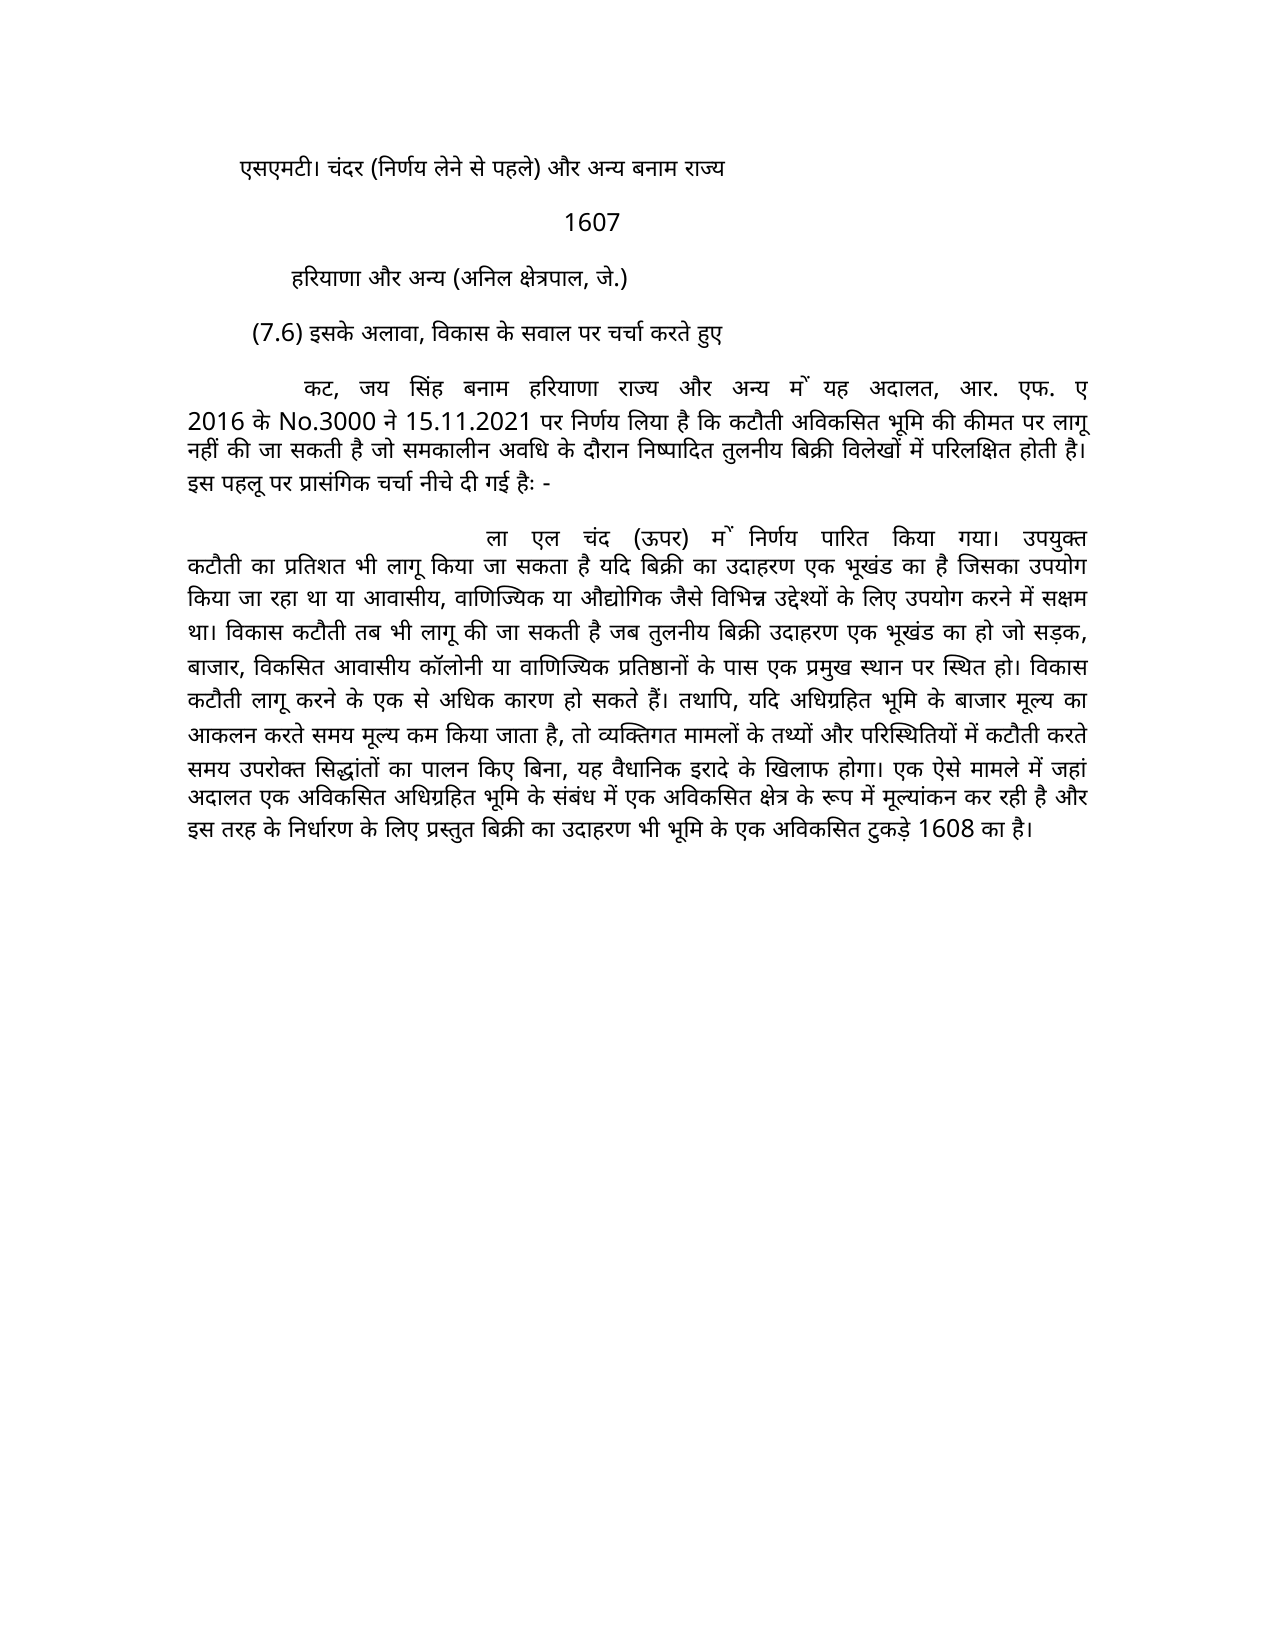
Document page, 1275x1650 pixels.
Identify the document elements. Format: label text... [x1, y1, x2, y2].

text कट, जय सिंह बनाम हरियाणा राज्य और अन्य में यह अदालत, आर. एफ. ए 2016 के No.3000 ने 15.11.2021 पर निर्णय लिया है कि कटौती अविकसित भूमि की कीमत पर लागू नहीं की जा सकती है जो समकालीन अवधि के दौरान निष्पादित तुलनीय बिक्री विलेखों में परिलक्षित होती है। इस पहलू पर प्रासंगिक चर्चा नीचे दी गई हैः - [187, 369, 1087, 498]
text ला एल चंद (ऊपर) में निर्णय पारित किया गया। उपयुक्त कटौती का प्रतिशत भी लागू किया जा सकता है यदि बिक्री का उदाहरण एक भूखंड का है जिसका उपयोग किया जा रहा था या आवासीय, वाणिज्यिक या औद्योगिक जैसे विभिन्न उद्देश्यों के लिए उपयोग करने में सक्षम था। विकास कटौती तब भी लागू की जा सकती है जब तुलनीय बिक्री उदाहरण एक भूखंड का हो जो सड़क, बाजार, विकसित आवासीय कॉलोनी या वाणिज्यिक प्रतिष्ठानों के पास एक प्रमुख स्थान पर स्थित हो। विकास कटौती लागू करने के एक से अधिक कारण हो सकते हैं। तथापि, यदि अधिग्रहित भूमि के बाजार मूल्य का आकलन करते समय मूल्य कम किया जाता है, तो व्यक्तिगत मामलों के तथ्यों और परिस्थितियों में कटौती करते समय उपरोक्त सिद्धांतों का पालन किए बिना, यह वैधानिक इरादे के खिलाफ होगा। एक ऐसे मामले में जहां अदालत एक अविकसित अधिग्रहित भूमि के संबंध में एक अविकसित क्षेत्र के रूप में मूल्यांकन कर रही है और इस तरह के निर्धारण के लिए प्रस्तुत बिक्री का उदाहरण भी भूमि के एक अविकसित टुकड़े 1608 का है। [187, 519, 1087, 845]
text हरियाणा और अन्य (अनिल क्षेत्रपाल, जे.) [187, 260, 1087, 294]
text (7.6) इसके अलावा, विकास के सवाल पर चर्चा करते हुए [187, 315, 1087, 349]
text 1607 [187, 205, 1087, 239]
text एसएमटी। चंदर (निर्णय लेने से पहले) और अन्य बनाम राज्य [187, 150, 1087, 184]
